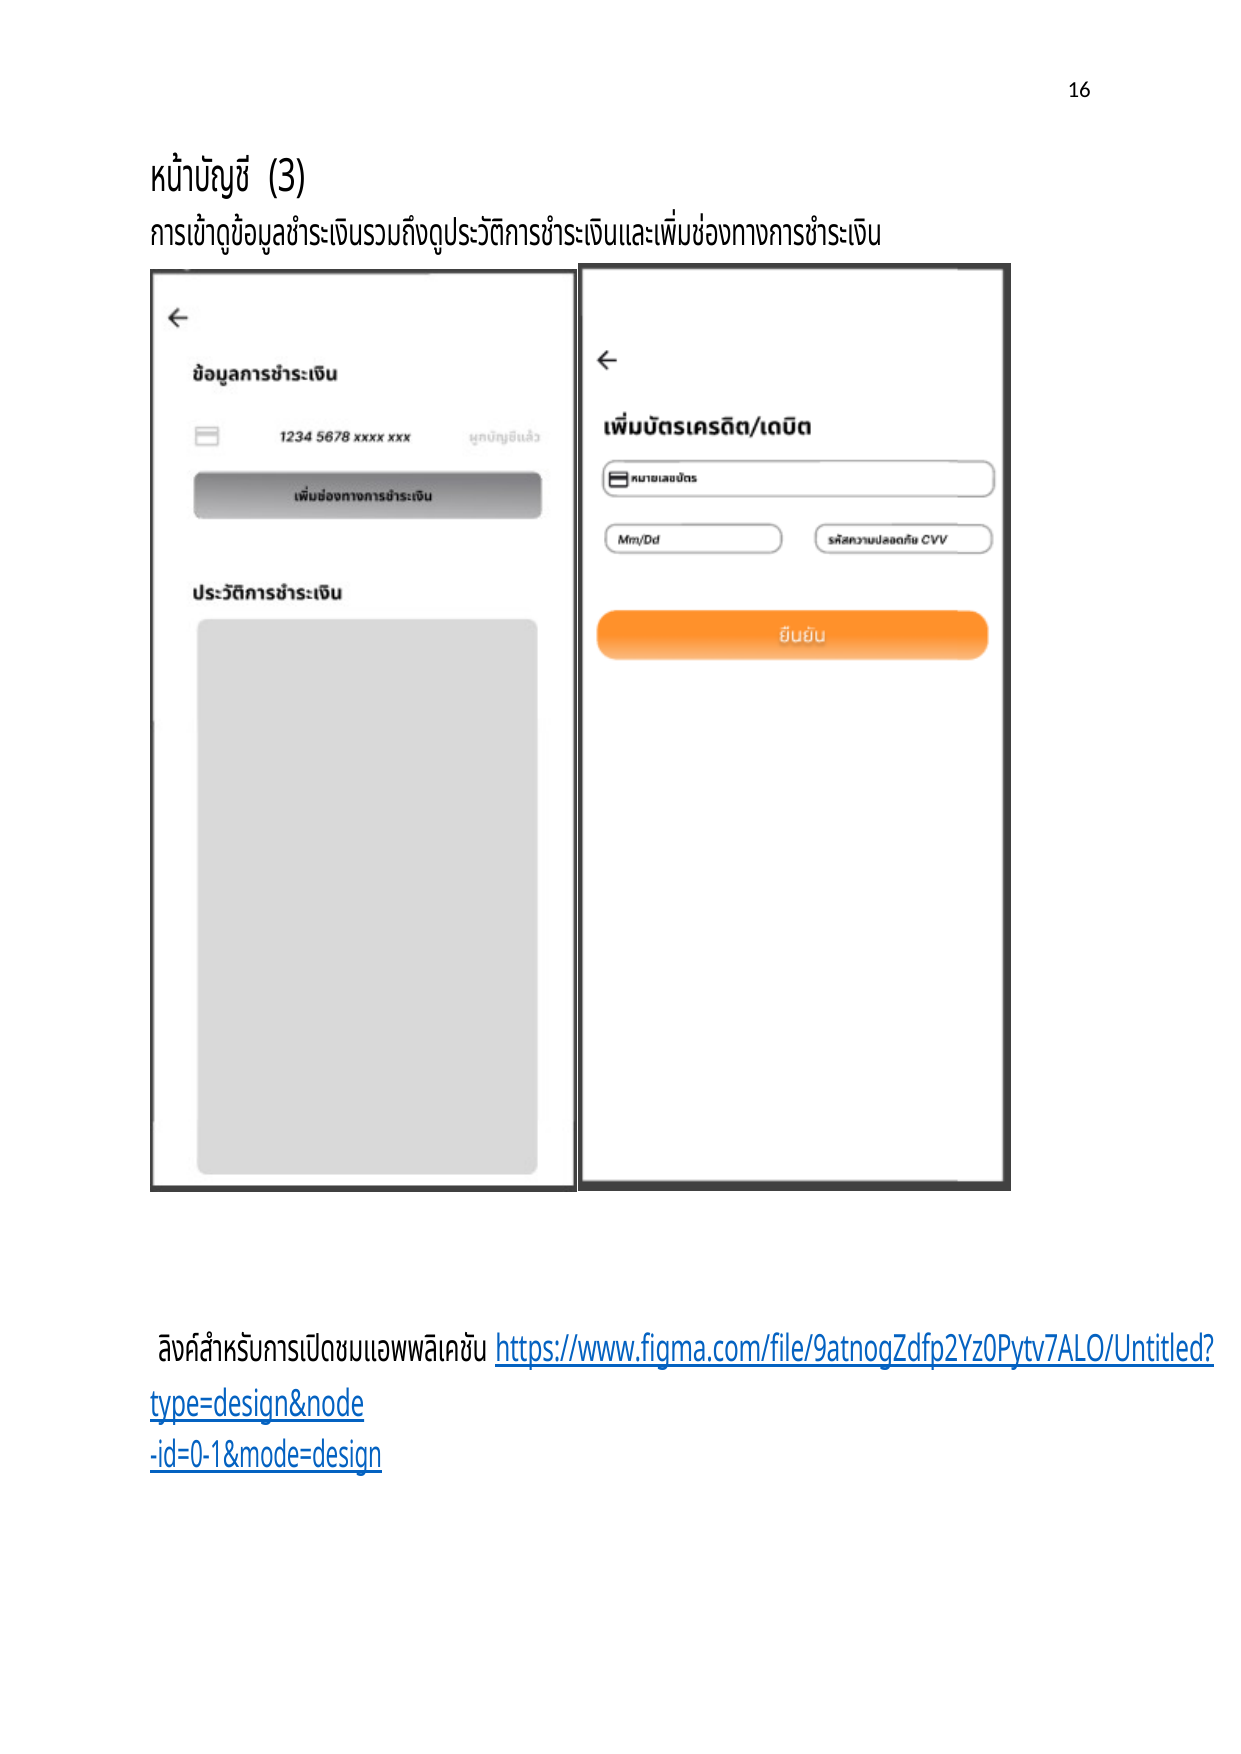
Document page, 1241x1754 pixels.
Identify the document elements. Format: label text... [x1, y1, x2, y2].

text ลิงค์สำหรับการเปิดชมแอพพลิเคชัน https://www.figma.com/file/9atnogZdfp2Yz0Pytv7ALO/Untitled?type=design&node [150, 1321, 1240, 1427]
text การเข้าดูข้อมูลชำระเงินรวมถึงดูประวัติการชำระเงินและเพิ่มช่องทางการชำระเงิน [150, 210, 1240, 254]
text -id=0-1&mode=design [150, 1431, 1240, 1476]
picture [150, 269, 577, 1192]
picture [578, 263, 1011, 1191]
subtitle หน้าบัญชี (3) [150, 142, 1240, 204]
